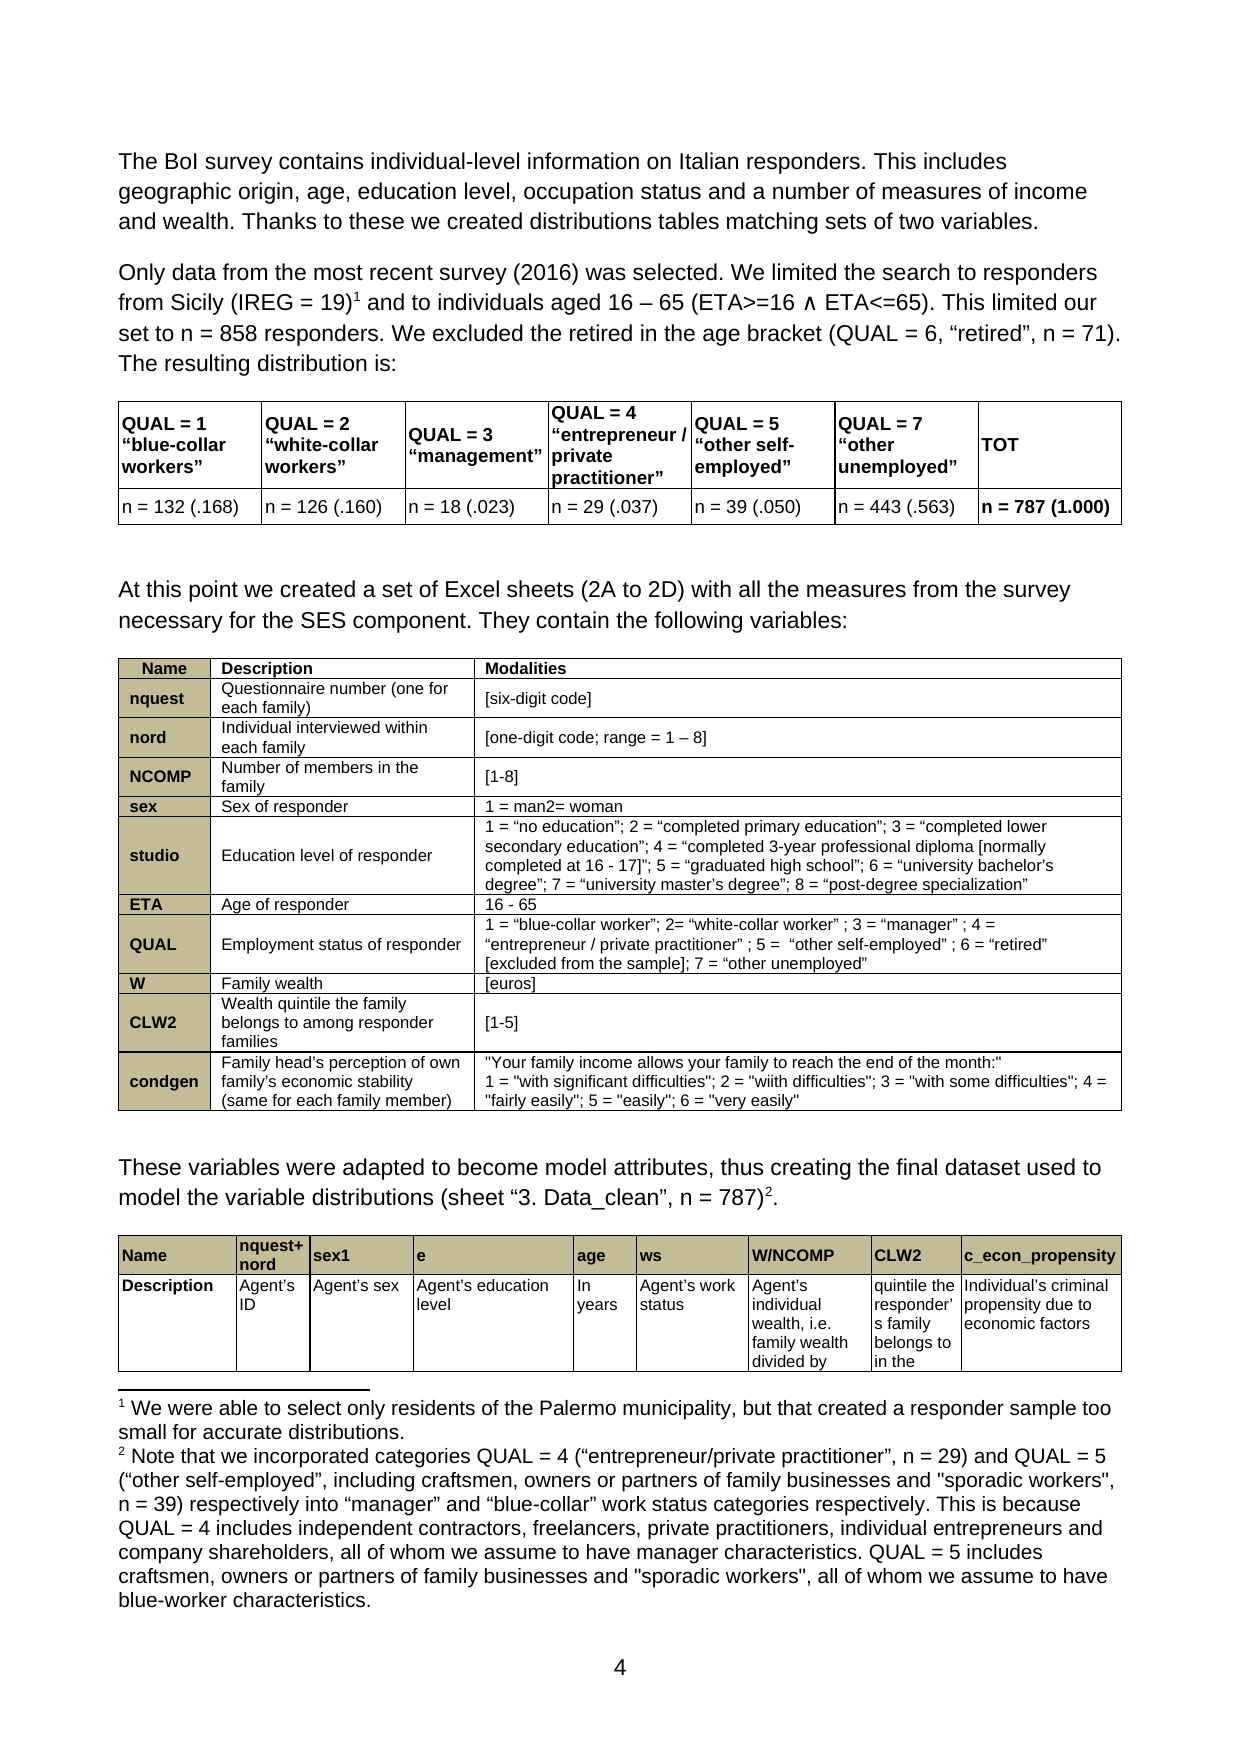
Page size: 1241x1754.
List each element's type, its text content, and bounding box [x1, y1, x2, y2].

table_cell In years [574, 1275, 636, 1371]
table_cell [962, 1275, 1121, 1371]
table_cell [euros] [475, 974, 1121, 993]
table_cell n = 18 (.023) [406, 489, 548, 524]
table_cell n = 132 (.168) [119, 489, 261, 524]
table_cell studio [119, 817, 210, 894]
table_header ws [637, 1236, 748, 1274]
table_cell Agent’s work status [637, 1275, 748, 1371]
table_cell [one-digit code; range = 1 – 8] [475, 718, 1121, 757]
table_cell Employment status of responder [211, 915, 474, 973]
table_cell Agent’s sex [311, 1275, 413, 1371]
table_cell Number of members in the family [211, 758, 474, 796]
table_cell 1 = “no education”; 2 = “completed primary education”; 3 = “completed lower secondary education”; 4 = “completed 3-year professional diploma [normally completed at 16 - 17]”; 5 = “graduated high school”; 6 = “university bachelor’s degree”; 7 = “university master’s degree”; 8 = “post-degree specialization” [475, 817, 1121, 894]
table_cell Questionnaire number (one for each family) [211, 679, 474, 717]
table_cell Age of responder [211, 895, 474, 914]
table_cell 1 = man2= woman [475, 797, 1121, 816]
table_header sex1 [311, 1236, 413, 1274]
table_header e [414, 1236, 573, 1274]
text These variables were adapted to become model attributes, thus creating the final dataset used to model the variable distributions (sheet “3. Data_clean”, n = 787). [118, 1154, 1122, 1210]
text Only data from the most recent survey (2016) was selected. We limited the search to responders from Sicily (IREG = 19) and to individuals aged 16 – 65 (ETA>=16 ∧ ETA<=65). This limited our set to n = 858 responders. We excluded the retired in the age bracket (QUAL = 6, “retired”, n = 71). The resulting distribution is: [118, 259, 1122, 376]
text The BoI survey contains individual-level information on Italian responders. This includes geographic origin, age, education level, occupation status and a number of measures of income and wealth. Thanks to these we created distributions tables matching sets of two variables. [118, 148, 1122, 234]
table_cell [749, 1275, 871, 1371]
table_cell sex [119, 797, 210, 816]
table_cell Sex of responder [211, 797, 474, 816]
table_header Name [119, 659, 210, 678]
table_cell 1 = “blue-collar worker”; 2= “white-collar worker” ; 3 = “manager” ; 4 = “entrepreneur / private practitioner” ; 5 = “other self-employed” ; 6 = “retired” [excluded from the sample]; 7 = “other unemployed” [475, 915, 1121, 973]
table_header Modalities [475, 659, 1121, 678]
table_cell [six-digit code] [475, 679, 1121, 717]
table_cell condgen [119, 1053, 210, 1110]
table_cell QUAL [119, 915, 210, 973]
table_cell 16 - 65 [475, 895, 1121, 914]
table_cell Family head’s perception of own family’s economic stability (same for each family member) [211, 1053, 474, 1110]
table_cell nord [119, 718, 210, 757]
table_header age [574, 1236, 636, 1274]
table_header W/NCOMP [749, 1236, 871, 1274]
table_cell n = 787 (1.000) [979, 489, 1121, 524]
table_cell [1-5] [475, 994, 1121, 1051]
text At this point we created a set of Excel sheets (2A to 2D) with all the measures from the survey necessary for the SES component. They contain the following variables: [118, 576, 1122, 633]
table_cell Individual interviewed within each family [211, 718, 474, 757]
table_cell n = 29 (.037) [549, 489, 691, 524]
table_header QUAL = 1 “blue-collar workers” [119, 402, 261, 488]
table_cell ETA [119, 895, 210, 914]
table_header QUAL = 2 “white-collar workers” [262, 402, 405, 488]
table_cell Description [119, 1275, 236, 1371]
table_header Description [211, 659, 474, 678]
table_cell CLW2 [119, 994, 210, 1051]
table_header c_econ_propensity [962, 1236, 1121, 1274]
table_cell Agent’s ID [237, 1275, 309, 1371]
table_header QUAL = 7 “other unemployed” [836, 402, 978, 488]
table_cell Wealth quintile the family belongs to among responder families [211, 994, 474, 1051]
table_header CLW2 [872, 1236, 961, 1274]
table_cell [872, 1275, 961, 1371]
table_header QUAL = 3 “management” [406, 402, 548, 488]
table_header QUAL = 4 “entrepreneur /private practitioner” [549, 402, 691, 488]
table_cell NCOMP [119, 758, 210, 796]
table_header TOT [979, 402, 1121, 488]
table_header Name [119, 1236, 236, 1274]
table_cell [414, 1275, 573, 1371]
table_cell nquest [119, 679, 210, 717]
table_cell n = 126 (.160) [262, 489, 405, 524]
table_header nquest+nord [237, 1236, 309, 1274]
table_cell "Your family income allows your family to reach the end of the month:" 1 = "with significant difficulties"; 2 = "wiith difficulties"; 3 = "with some difficulties"; 4 = "fairly easily"; 5 = "easily"; 6 = "very easily" [475, 1053, 1121, 1110]
table_cell W [119, 974, 210, 993]
table_header QUAL = 5 “other self-employed” [692, 402, 834, 488]
table_cell Family wealth [211, 974, 474, 993]
table_cell n = 39 (.050) [692, 489, 834, 524]
table_cell Education level of responder [211, 817, 474, 894]
table_cell [1-8] [475, 758, 1121, 796]
table_cell n = 443 (.563) [836, 489, 978, 524]
